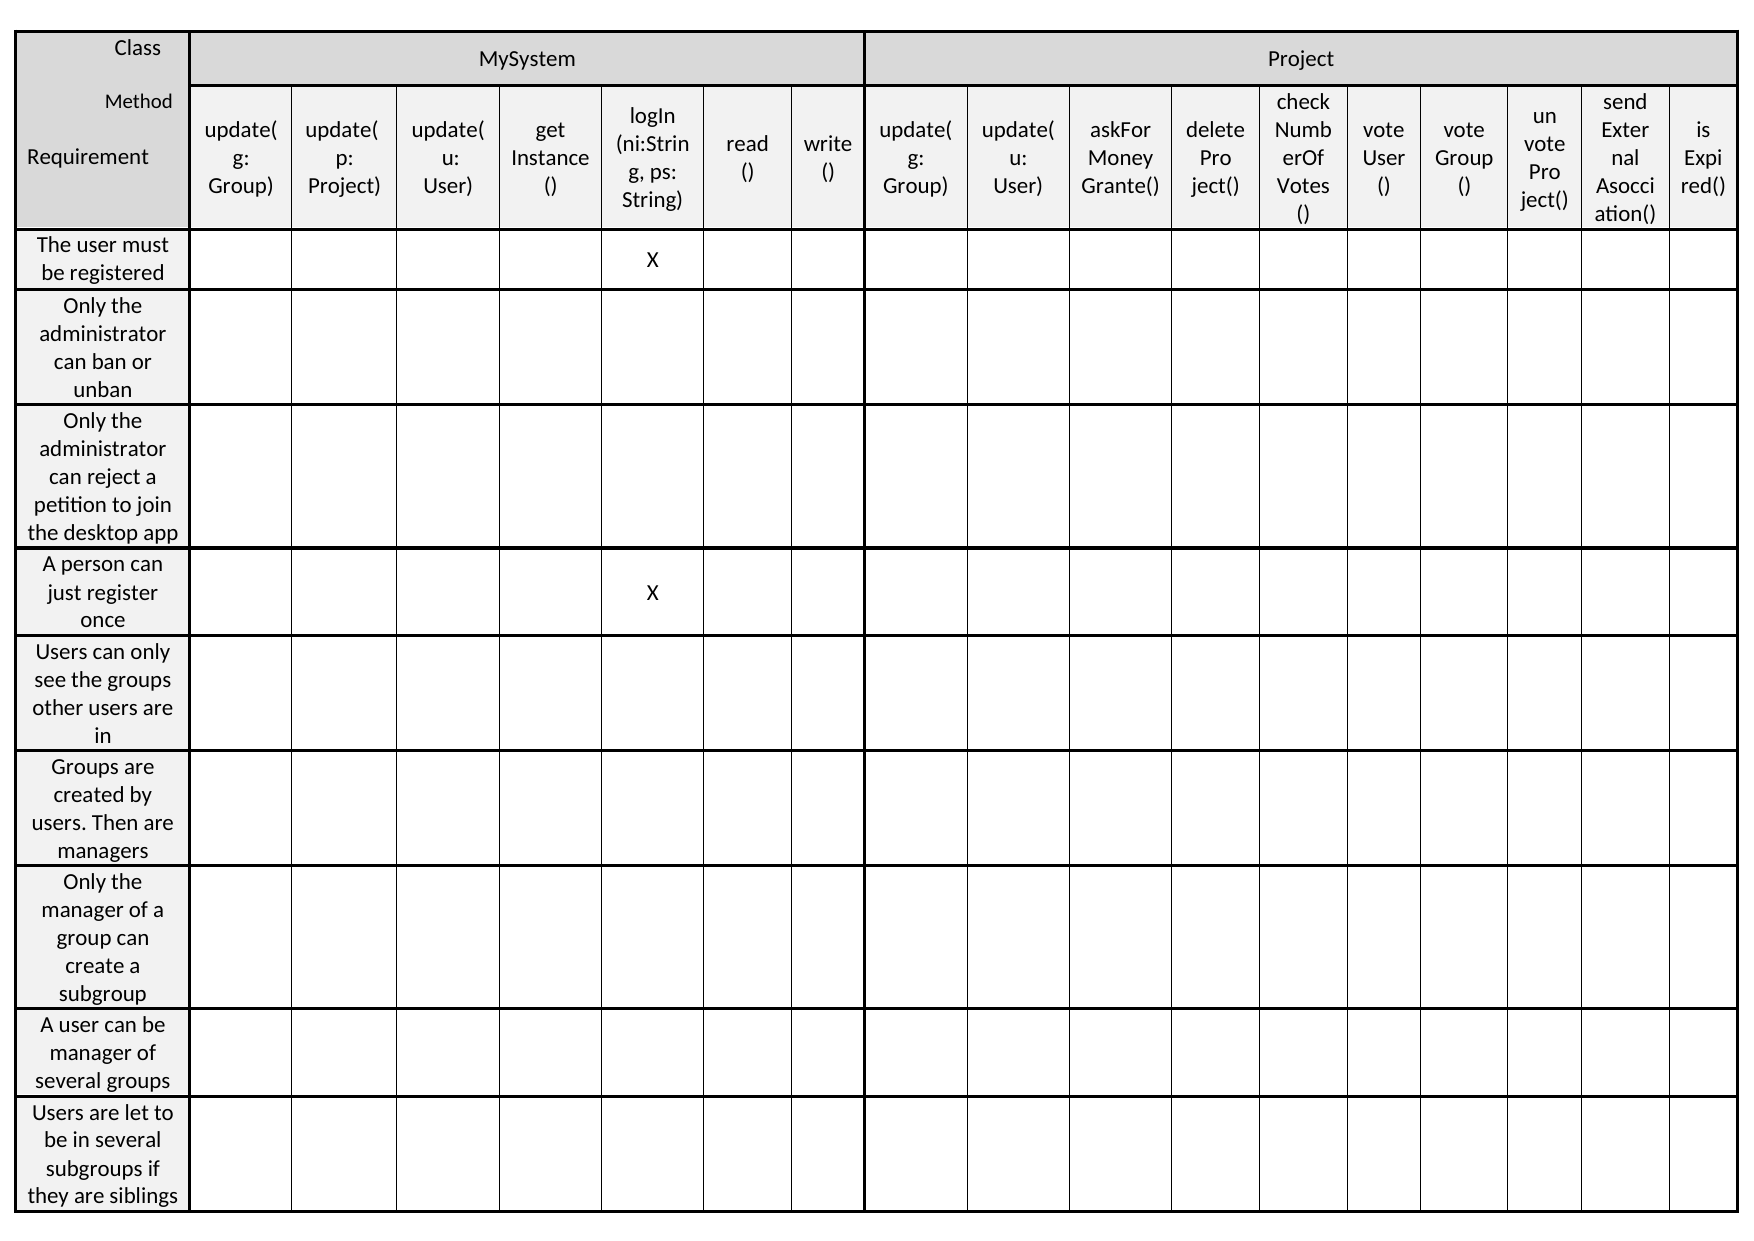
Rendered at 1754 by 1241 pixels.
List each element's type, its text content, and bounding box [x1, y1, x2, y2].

table_header Project [866, 33, 1736, 84]
table_cell [1421, 867, 1507, 1007]
table_cell is Expired() [1670, 87, 1736, 227]
table_cell Only the manager of a group can create a subgroup [17, 867, 188, 1007]
table_cell [500, 867, 601, 1007]
table_cell [1582, 637, 1669, 749]
table_cell [704, 550, 791, 634]
table_cell [1260, 1010, 1347, 1094]
table_cell [1260, 406, 1347, 546]
table_cell [1070, 1010, 1171, 1094]
table_cell [292, 550, 396, 634]
table_cell [1070, 550, 1171, 634]
table_cell [1348, 406, 1420, 546]
table_cell [1172, 752, 1259, 864]
table_cell [1582, 1010, 1669, 1094]
table_cell [191, 1098, 291, 1210]
table_cell [1670, 231, 1736, 288]
table_cell [1508, 231, 1581, 288]
table_cell [968, 291, 1069, 403]
table_cell [1670, 867, 1736, 1007]
table_cell logIn (ni:String, ps: String) [602, 87, 703, 227]
table_cell [866, 1010, 967, 1094]
table_cell [397, 752, 499, 864]
table_cell [191, 752, 291, 864]
table_cell [191, 867, 291, 1007]
table_cell [602, 291, 703, 403]
table_cell [191, 1010, 291, 1094]
table_cell [968, 637, 1069, 749]
table_cell Groups are created by users. Then are managers [17, 752, 188, 864]
table_cell [1670, 1010, 1736, 1094]
table_cell [292, 231, 396, 288]
table_cell [1172, 1010, 1259, 1094]
table_cell [397, 1098, 499, 1210]
table_cell [866, 406, 967, 546]
table_cell [191, 406, 291, 546]
table_cell [1421, 752, 1507, 864]
table_cell checkNumberOf Votes () [1260, 87, 1347, 227]
table_cell [1421, 231, 1507, 288]
table_cell [1670, 637, 1736, 749]
table_cell [1670, 1098, 1736, 1210]
table_cell [1172, 231, 1259, 288]
table_cell [292, 406, 396, 546]
table_cell [1070, 637, 1171, 749]
table_cell [191, 231, 291, 288]
table_cell [704, 637, 791, 749]
table_cell [704, 231, 791, 288]
table_cell [792, 231, 863, 288]
table_cell [1070, 867, 1171, 1007]
table_cell [704, 752, 791, 864]
table_cell [1348, 1098, 1420, 1210]
table_cell [500, 637, 601, 749]
table_cell [792, 752, 863, 864]
table_cell [1582, 231, 1669, 288]
table_cell [602, 752, 703, 864]
table_cell [1070, 752, 1171, 864]
table_cell [792, 637, 863, 749]
table_cell [1260, 637, 1347, 749]
table_cell [968, 1098, 1069, 1210]
table_cell [292, 1098, 396, 1210]
table_cell [792, 1098, 863, 1210]
table_cell [500, 550, 601, 634]
table_cell [792, 867, 863, 1007]
table_cell X [602, 550, 703, 634]
table_cell vote Group () [1421, 87, 1507, 227]
table_cell [1508, 752, 1581, 864]
table_cell [1508, 291, 1581, 403]
table_cell [397, 231, 499, 288]
table_cell A user can be manager of several groups [17, 1010, 188, 1094]
table_cell [968, 231, 1069, 288]
table_cell [1348, 637, 1420, 749]
table_cell update( p: Project) [292, 87, 396, 227]
table_cell [1670, 406, 1736, 546]
table_cell [1172, 1098, 1259, 1210]
table_cell [1070, 1098, 1171, 1210]
table_cell [292, 637, 396, 749]
table_cell [1172, 637, 1259, 749]
table_cell [1582, 291, 1669, 403]
table_cell [1421, 637, 1507, 749]
table_header MySystem [191, 33, 863, 84]
table_cell [1421, 291, 1507, 403]
table_cell [602, 1010, 703, 1094]
table_cell [968, 406, 1069, 546]
table_cell [602, 406, 703, 546]
table_cell askFor Money Grante() [1070, 87, 1171, 227]
table_cell send Exter nal Asocciation() [1582, 87, 1669, 227]
table_cell [792, 291, 863, 403]
table_cell [1670, 291, 1736, 403]
table_cell update(u: User) [968, 87, 1069, 227]
table_cell [1508, 637, 1581, 749]
table_cell [792, 1010, 863, 1094]
table_cell Only the administrator can ban or unban [17, 291, 188, 403]
table_cell [500, 231, 601, 288]
table_cell [1348, 550, 1420, 634]
table_cell [292, 752, 396, 864]
table_cell [968, 550, 1069, 634]
table_cell [1582, 550, 1669, 634]
table_cell [1260, 1098, 1347, 1210]
table_cell [1508, 1098, 1581, 1210]
table_cell [500, 752, 601, 864]
table_cell [191, 291, 291, 403]
table_cell X [602, 231, 703, 288]
table_cell [500, 291, 601, 403]
table_cell [1070, 231, 1171, 288]
table_cell read () [704, 87, 791, 227]
table_cell [1172, 406, 1259, 546]
table_cell [397, 550, 499, 634]
table_cell [1421, 1098, 1507, 1210]
table_cell [1348, 1010, 1420, 1094]
table_cell [1348, 867, 1420, 1007]
table_cell [1070, 291, 1171, 403]
table_cell [1260, 291, 1347, 403]
table_cell [397, 406, 499, 546]
table_cell [1348, 231, 1420, 288]
table_cell [1260, 550, 1347, 634]
table_cell [866, 752, 967, 864]
table_cell [397, 1010, 499, 1094]
table_cell [866, 867, 967, 1007]
table_cell vote User () [1348, 87, 1420, 227]
table_cell A person can just register once [17, 550, 188, 634]
table_cell [866, 1098, 967, 1210]
table_cell un vote Pro ject() [1508, 87, 1581, 227]
table_cell [1421, 406, 1507, 546]
table_cell [1070, 406, 1171, 546]
table_cell deletePro ject() [1172, 87, 1259, 227]
table_cell [292, 867, 396, 1007]
table_cell [1172, 550, 1259, 634]
table_cell Users can only see the groups other users are in [17, 637, 188, 749]
table_cell [500, 1010, 601, 1094]
table_cell [292, 291, 396, 403]
table_cell [792, 406, 863, 546]
table_cell [1260, 231, 1347, 288]
table_cell [866, 637, 967, 749]
table_cell [191, 637, 291, 749]
table_cell [704, 1010, 791, 1094]
table_cell [704, 867, 791, 1007]
table_cell [866, 231, 967, 288]
table_cell [1421, 550, 1507, 634]
table_cell [1421, 1010, 1507, 1094]
table_cell [500, 406, 601, 546]
table_cell [1348, 291, 1420, 403]
table_cell [1260, 752, 1347, 864]
table_cell [704, 291, 791, 403]
table_cell [397, 867, 499, 1007]
table_cell [1582, 752, 1669, 864]
table_cell [1508, 867, 1581, 1007]
table_cell get Instance() [500, 87, 601, 227]
table_cell [1508, 1010, 1581, 1094]
table_cell [866, 291, 967, 403]
table_cell [292, 1010, 396, 1094]
table_cell [968, 867, 1069, 1007]
table_cell [1260, 867, 1347, 1007]
table_cell [1172, 867, 1259, 1007]
table_header Class Method Requirement [17, 33, 188, 227]
table_cell [866, 550, 967, 634]
table_cell [1172, 291, 1259, 403]
table_cell [704, 406, 791, 546]
table_cell [191, 550, 291, 634]
table_cell [602, 1098, 703, 1210]
table_cell [397, 291, 499, 403]
table_cell [704, 1098, 791, 1210]
table_cell [1582, 406, 1669, 546]
table_cell [1670, 752, 1736, 864]
table_cell The user must be registered [17, 231, 188, 288]
table_cell update(g: Group) [191, 87, 291, 227]
table_cell [500, 1098, 601, 1210]
table_cell [602, 637, 703, 749]
table_cell Only the administrator can reject a petition to join the desktop app [17, 406, 188, 546]
table_cell [792, 550, 863, 634]
table_cell [1582, 867, 1669, 1007]
table_cell update(g: Group) [866, 87, 967, 227]
table_cell [968, 752, 1069, 864]
table_cell [1348, 752, 1420, 864]
table_cell write () [792, 87, 863, 227]
table_cell [1508, 406, 1581, 546]
table_cell Users are let to be in several subgroups if they are siblings [17, 1098, 188, 1210]
table_cell [397, 637, 499, 749]
table_cell [1508, 550, 1581, 634]
table_cell [1670, 550, 1736, 634]
table_cell update( u: User) [397, 87, 499, 227]
table_cell [602, 867, 703, 1007]
table_cell [1582, 1098, 1669, 1210]
table_cell [968, 1010, 1069, 1094]
